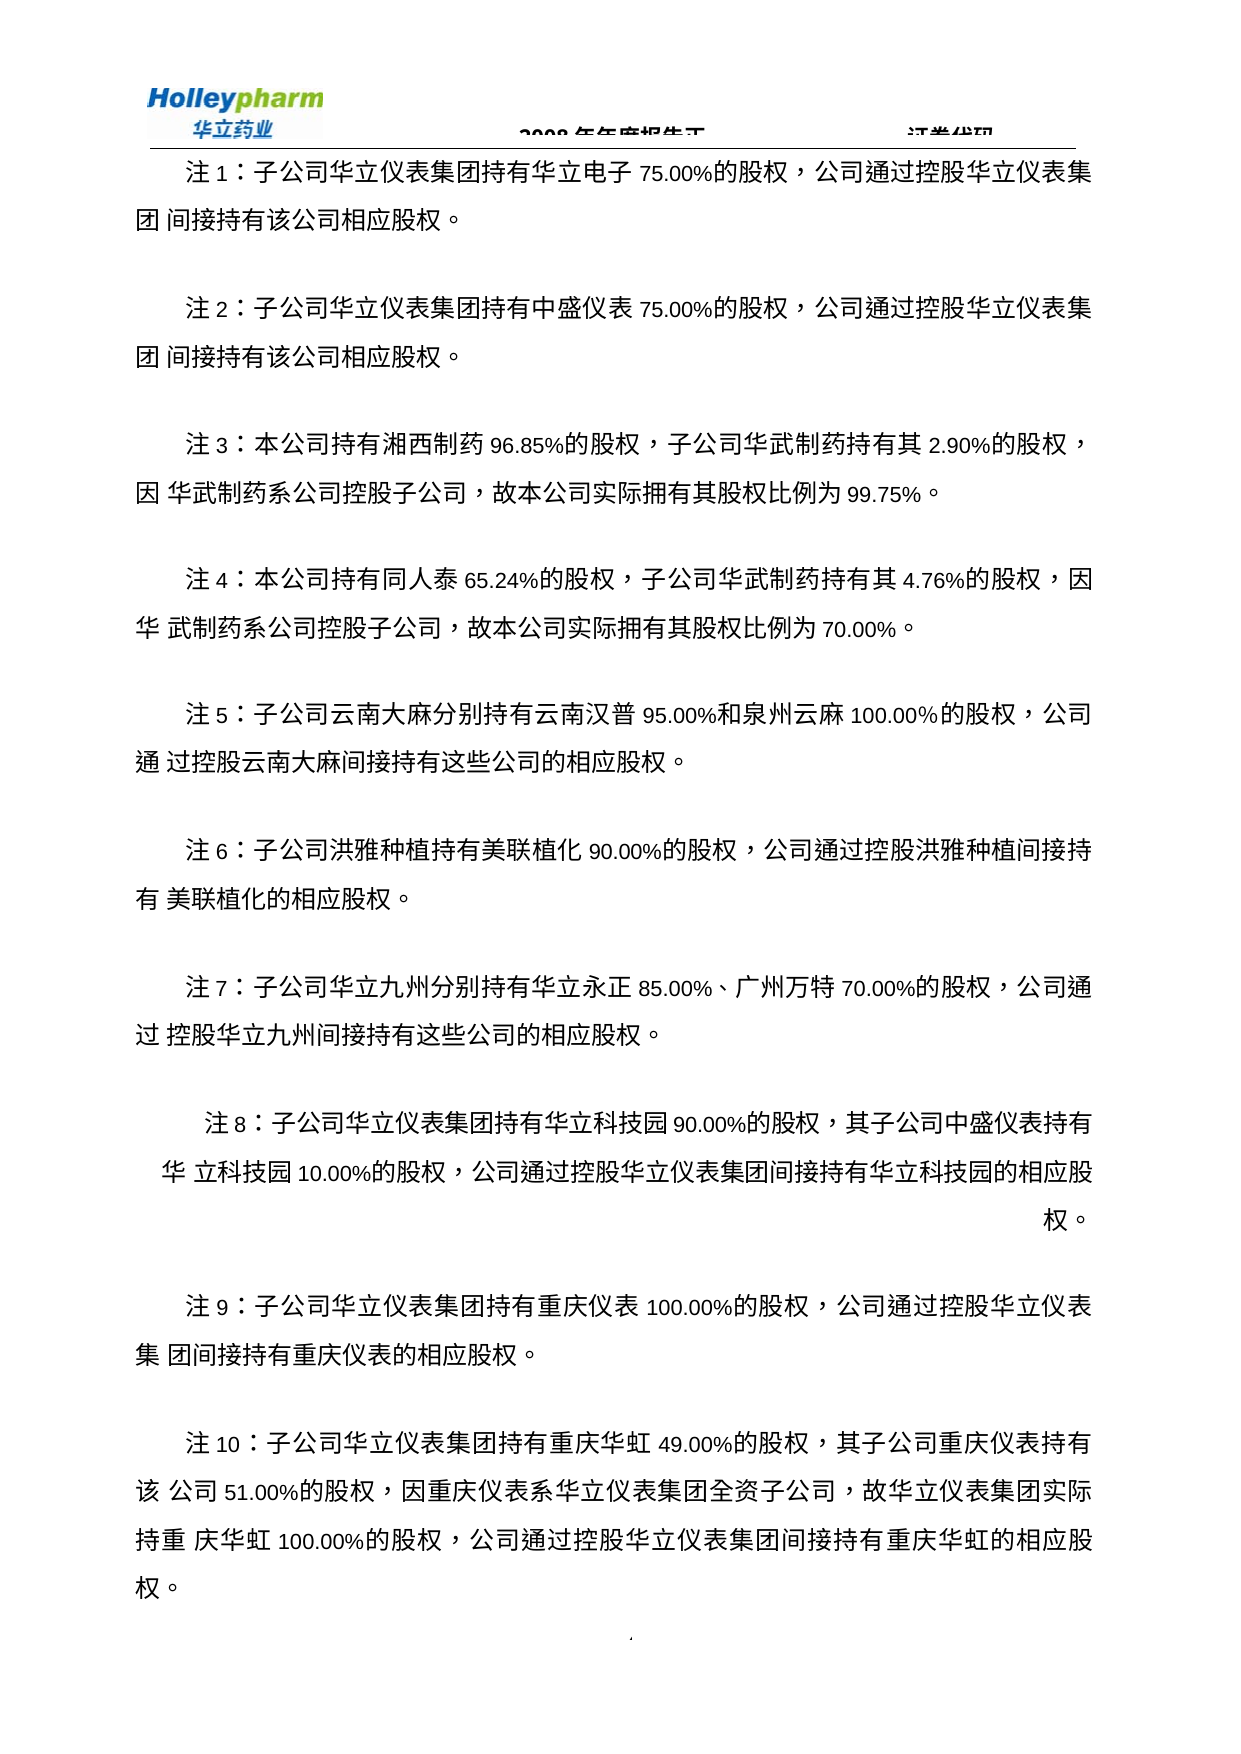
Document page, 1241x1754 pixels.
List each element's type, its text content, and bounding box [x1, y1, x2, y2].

text 注1：子公司华立仪表集团持有华立电子75.00%的股权，公司通过控股华立仪表集团 间接持有该公司相应股权。 [135, 154, 1093, 237]
text 注10：子公司华立仪表集团持有重庆华虹49.00%的股权，其子公司重庆仪表持有该 公司51.00%的股权，因重庆仪表系华立仪表集团全资子公司，故华立仪表集团实际持重 庆华虹100.00%的股权，公司通过控股华立仪表集团间接持有重庆华虹的相应股权。 [135, 1425, 1093, 1605]
text 注7：子公司华立九州分别持有华立永正85.00%、广州万特70.00%的股权，公司通过 控股华立九州间接持有这些公司的相应股权。 [135, 969, 1093, 1052]
text 注8：子公司华立仪表集团持有华立科技园90.00%的股权，其子公司中盛仪表持有华 立科技园10.00%的股权，公司通过控股华立仪表集团间接持有华立科技园的相应股权。 [135, 1106, 1093, 1237]
text 注9：子公司华立仪表集团持有重庆仪表100.00%的股权，公司通过控股华立仪表集 团间接持有重庆仪表的相应股权。 [135, 1289, 1093, 1372]
text 注4：本公司持有同人泰65.24%的股权，子公司华武制药持有其4.76%的股权，因华 武制药系公司控股子公司，故本公司实际拥有其股权比例为70.00%。 [135, 562, 1093, 644]
text 注3：本公司持有湘西制药96.85%的股权，子公司华武制药持有其2.90%的股权，因 华武制药系公司控股子公司，故本公司实际拥有其股权比例为99.75%。 [135, 427, 1093, 510]
text 注5：子公司云南大麻分别持有云南汉普95.00%和泉州云麻100.00％的股权，公司通 过控股云南大麻间接持有这些公司的相应股权。 [135, 696, 1093, 779]
picture [147, 88, 323, 139]
text 注2：子公司华立仪表集团持有中盛仪表75.00%的股权，公司通过控股华立仪表集团 间接持有该公司相应股权。 [135, 291, 1093, 373]
text 注6：子公司洪雅种植持有美联植化90.00%的股权，公司通过控股洪雅种植间接持有 美联植化的相应股权。 [135, 833, 1093, 916]
